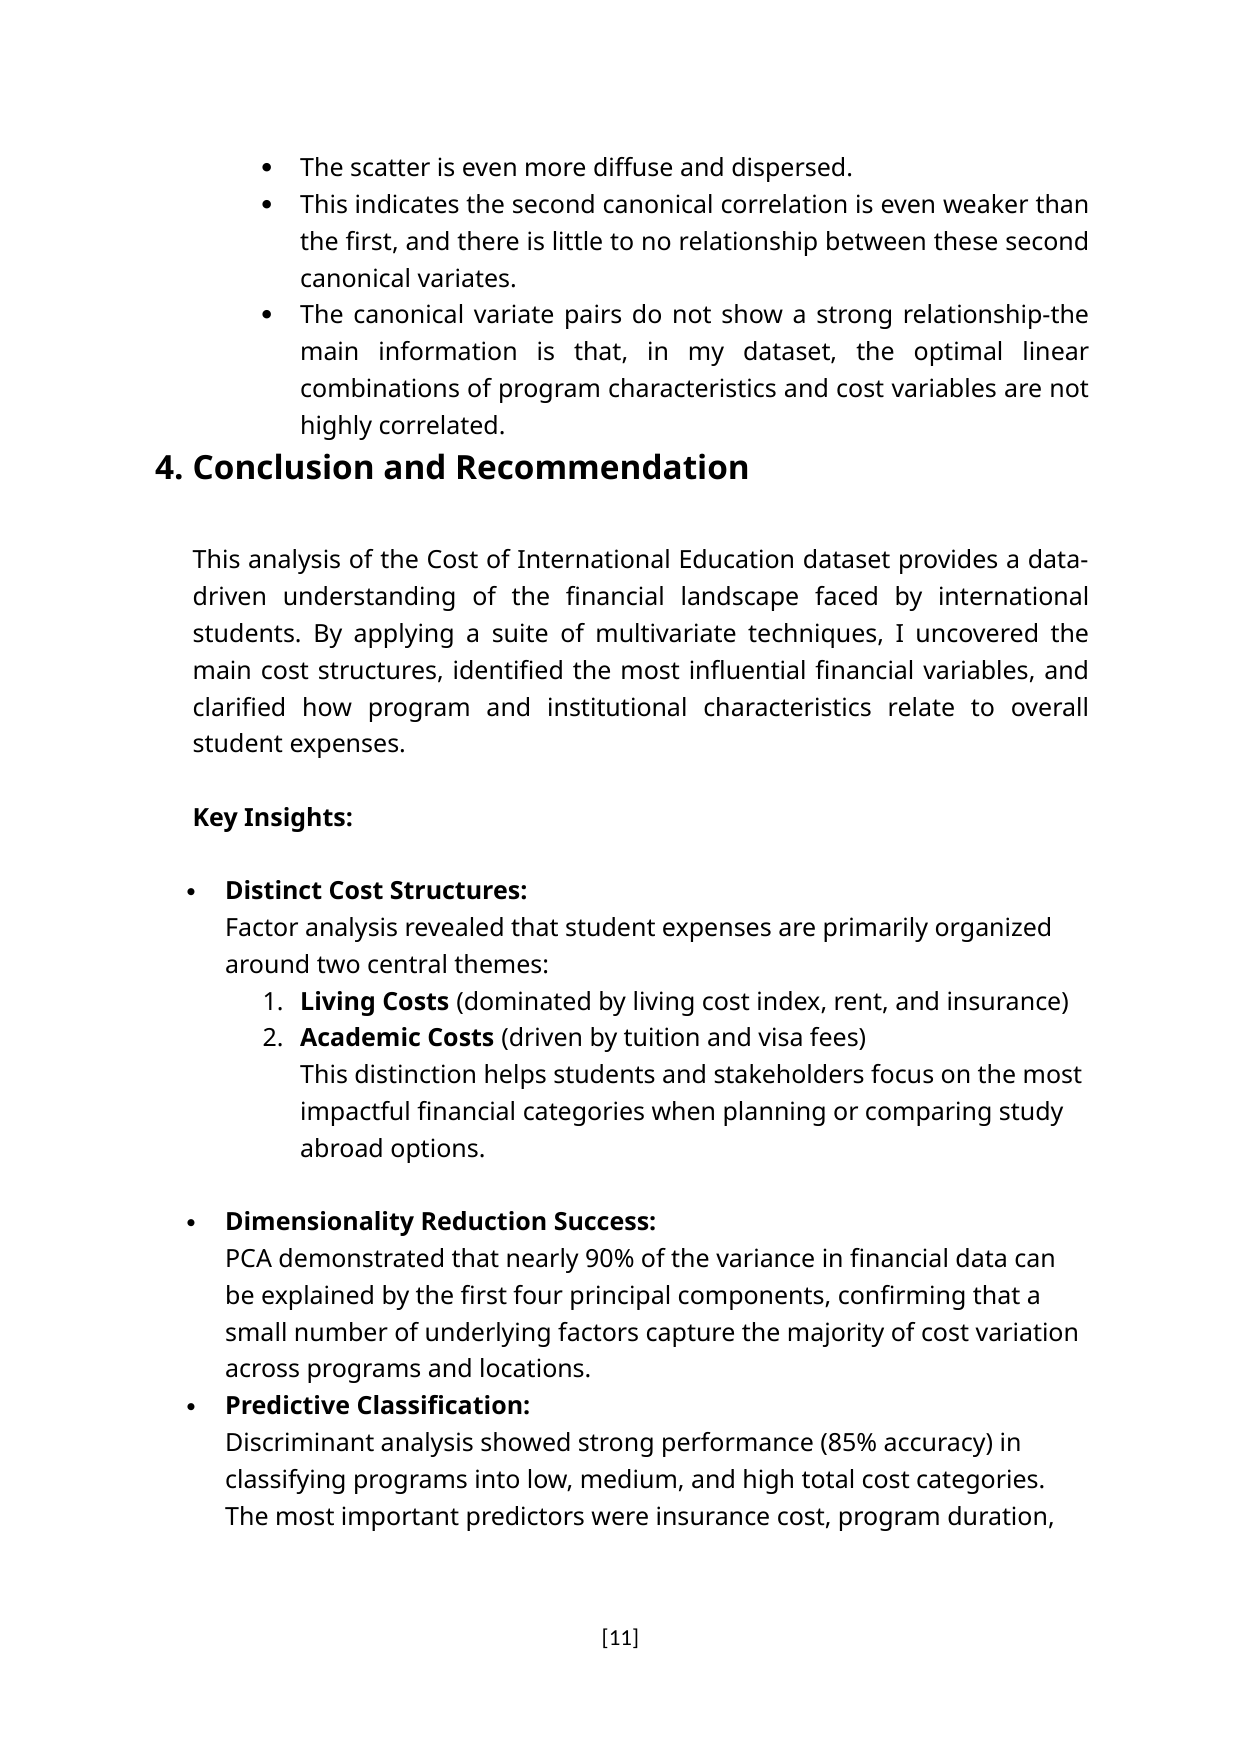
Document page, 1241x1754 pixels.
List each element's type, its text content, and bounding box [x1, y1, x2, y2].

list Key Insights: [192, 799, 1090, 833]
list Dimensionality Reduction Success: PCA demonstrated that nearly 90% of the variance in financial data can be explained by the first four principal components, confirming that a small number of underlying factors capture the majority of cost variation across programs and locations. [187, 1204, 1090, 1385]
list Conclusion and Recommendation [155, 444, 1090, 489]
list This analysis of the Cost of International Education dataset provides a data-driven understanding of the financial landscape faced by international students. By applying a suite of multivariate techniques, I uncovered the main cost structures, identified the most influential financial variables, and clarified how program and institutional characteristics relate to overall student expenses. [192, 542, 1090, 760]
list The scatter is even more diffuse and dispersed. [262, 150, 1090, 184]
list Living Costs (dominated by living cost index, rent, and insurance) [262, 983, 1090, 1017]
list This indicates the second canonical correlation is even weaker than the first, and there is little to no relationship between these second canonical variates. [262, 187, 1090, 294]
list Distinct Cost Structures: Factor analysis revealed that student expenses are primarily organized around two central themes: [187, 873, 1090, 981]
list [187, 1388, 1090, 1532]
list The canonical variate pairs do not show a strong relationship-the main information is that, in my dataset, the optimal linear combinations of program characteristics and cost variables are not highly correlated. [262, 297, 1090, 441]
list Academic Costs (driven by tuition and visa fees) This distinction helps students and stakeholders focus on the most impactful financial categories when planning or comparing study abroad options. [262, 1020, 1090, 1164]
